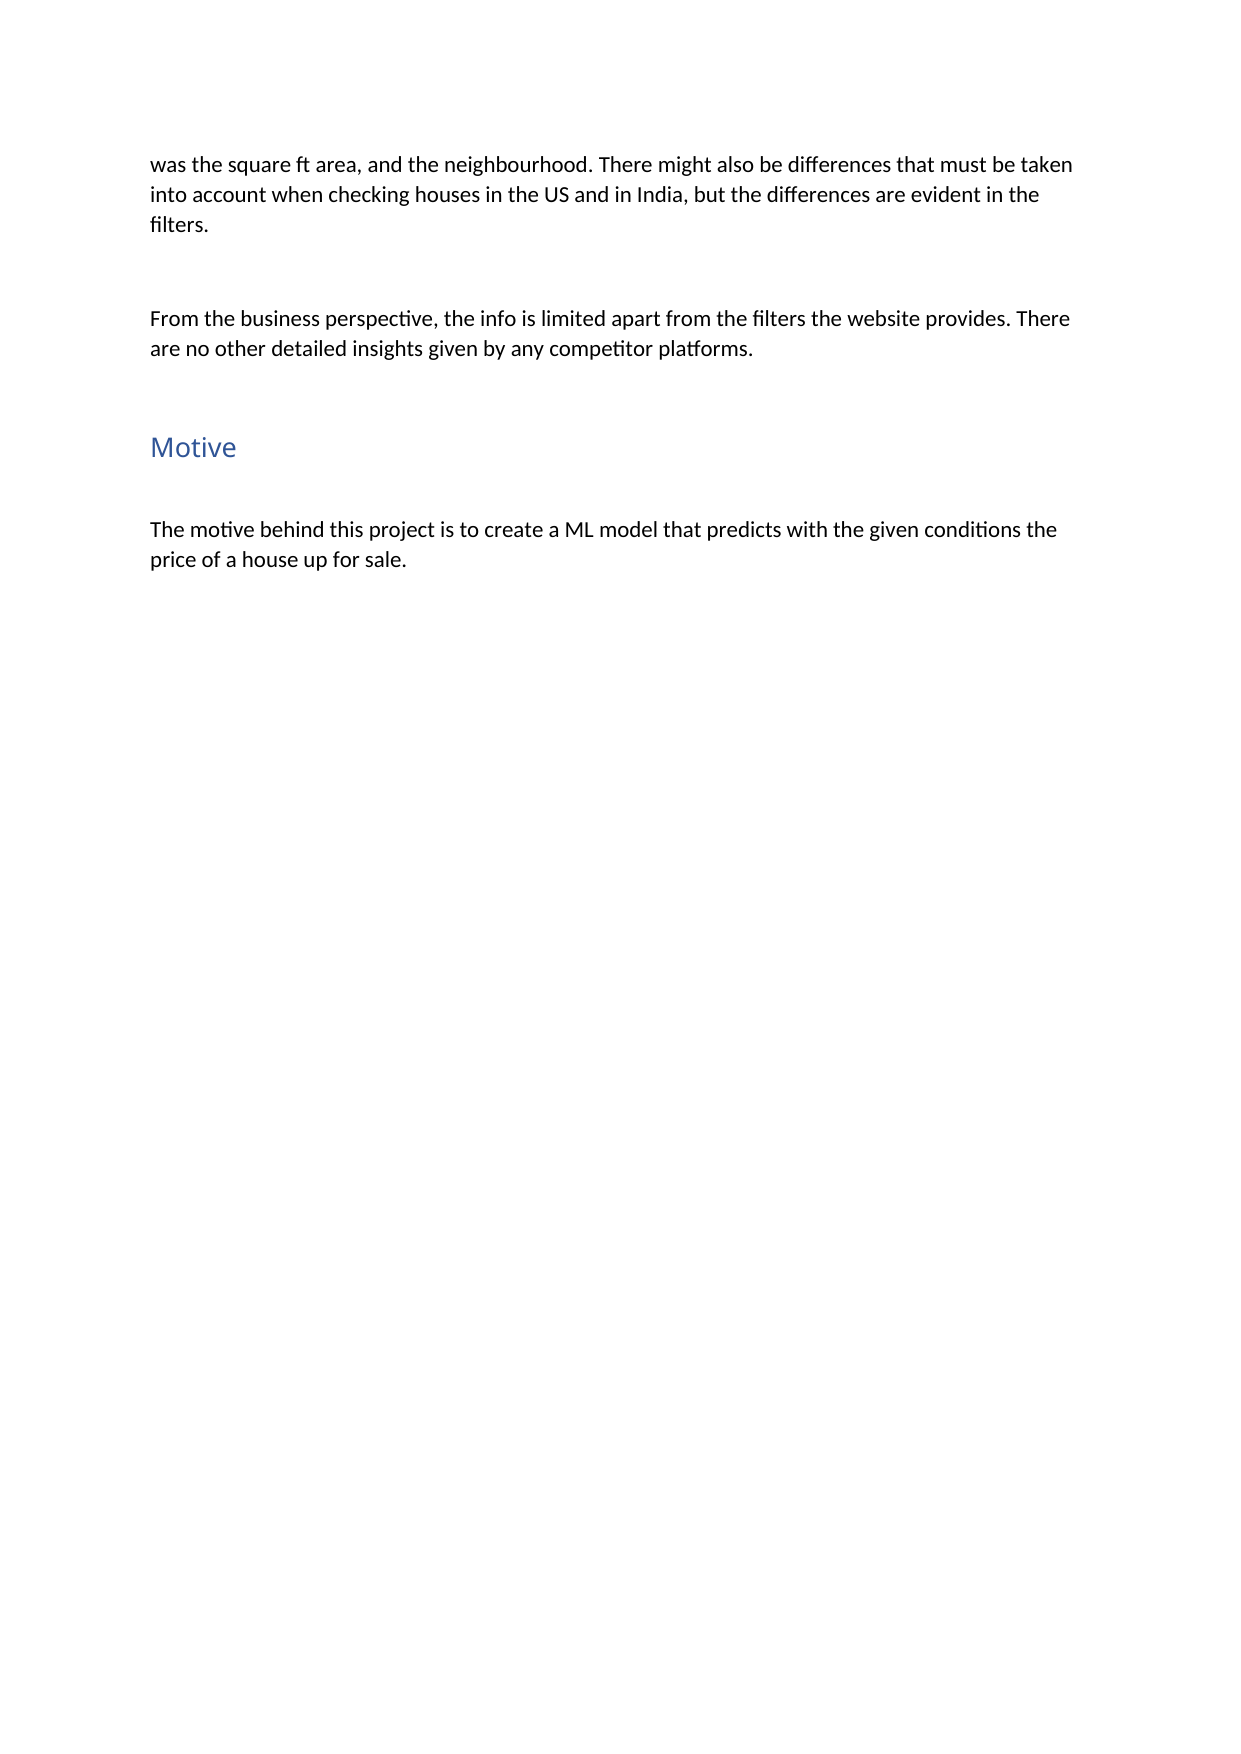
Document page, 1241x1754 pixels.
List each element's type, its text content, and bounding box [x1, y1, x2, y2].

text From the business perspective, the info is limited apart from the filters the website provides. There are no other detailed insights given by any competitor platforms. [150, 304, 1090, 362]
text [150, 150, 1090, 238]
text The motive behind this project is to create a ML model that predicts with the given conditions the price of a house up for sale. [150, 515, 1090, 573]
subtitle Motive [150, 428, 1090, 465]
